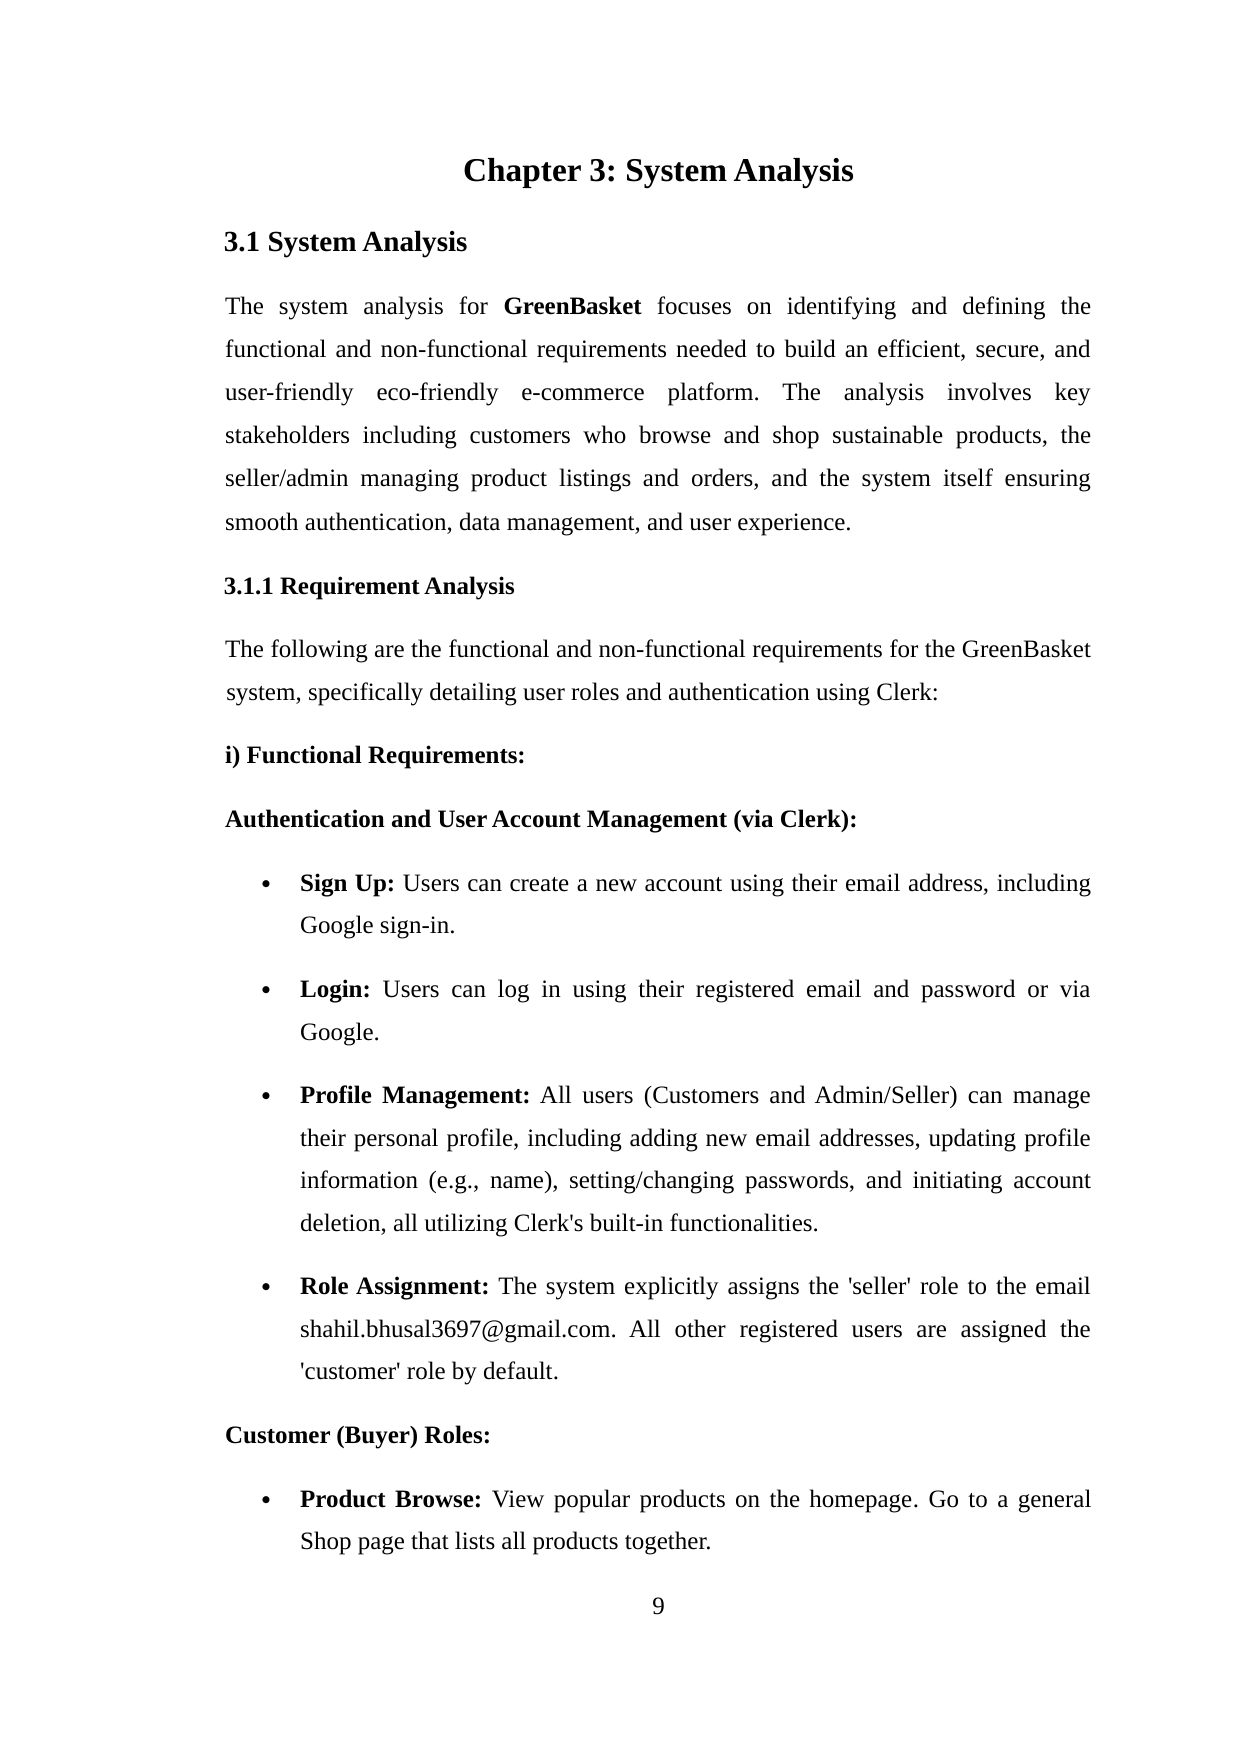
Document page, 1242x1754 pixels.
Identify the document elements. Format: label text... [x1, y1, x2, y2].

text Authentication and User Account Management (via Clerk): [225, 804, 1092, 833]
subtitle 3.1.1 Requirement Analysis [223, 571, 1092, 599]
subtitle 3.1 System Analysis [223, 224, 1092, 257]
list Profile Management: All users (Customers and Admin/Seller) can manage their personal profile, including adding new email addresses, updating profile information (e.g., name), setting/changing passwords, and initiating account deletion, all utilizing Clerk's built-in functionalities. [262, 1080, 1092, 1236]
list Sign Up: Users can create a new account using their email address, including Google sign-in. [262, 868, 1092, 939]
text The following are the functional and non-functional requirements for the GreenBasket system, specifically detailing user roles and authentication using Clerk: [225, 634, 1092, 706]
list Product Browse: View popular products on the homepage. Go to a general Shop page that lists all products together. [262, 1484, 1092, 1555]
list Role Assignment: The system explicitly assigns the 'seller' role to the email shahil.bhusal3697@gmail.com. All other registered users are assigned the 'customer' role by default. [262, 1271, 1092, 1385]
subtitle Chapter 3: System Analysis [225, 150, 1092, 188]
text i) Functional Requirements: [225, 741, 1092, 769]
text Customer (Buyer) Roles: [225, 1420, 1092, 1449]
text The system analysis for GreenBasket focuses on identifying and defining the functional and non-functional requirements needed to build an efficient, secure, and user-friendly eco-friendly e-commerce platform. The analysis involves key stakeholders including customers who browse and shop sustainable products, the seller/admin managing product listings and orders, and the system itself ensuring smooth authentication, data management, and user experience. [225, 291, 1092, 535]
list Login: Users can log in using their registered email and password or via Google. [262, 974, 1092, 1045]
